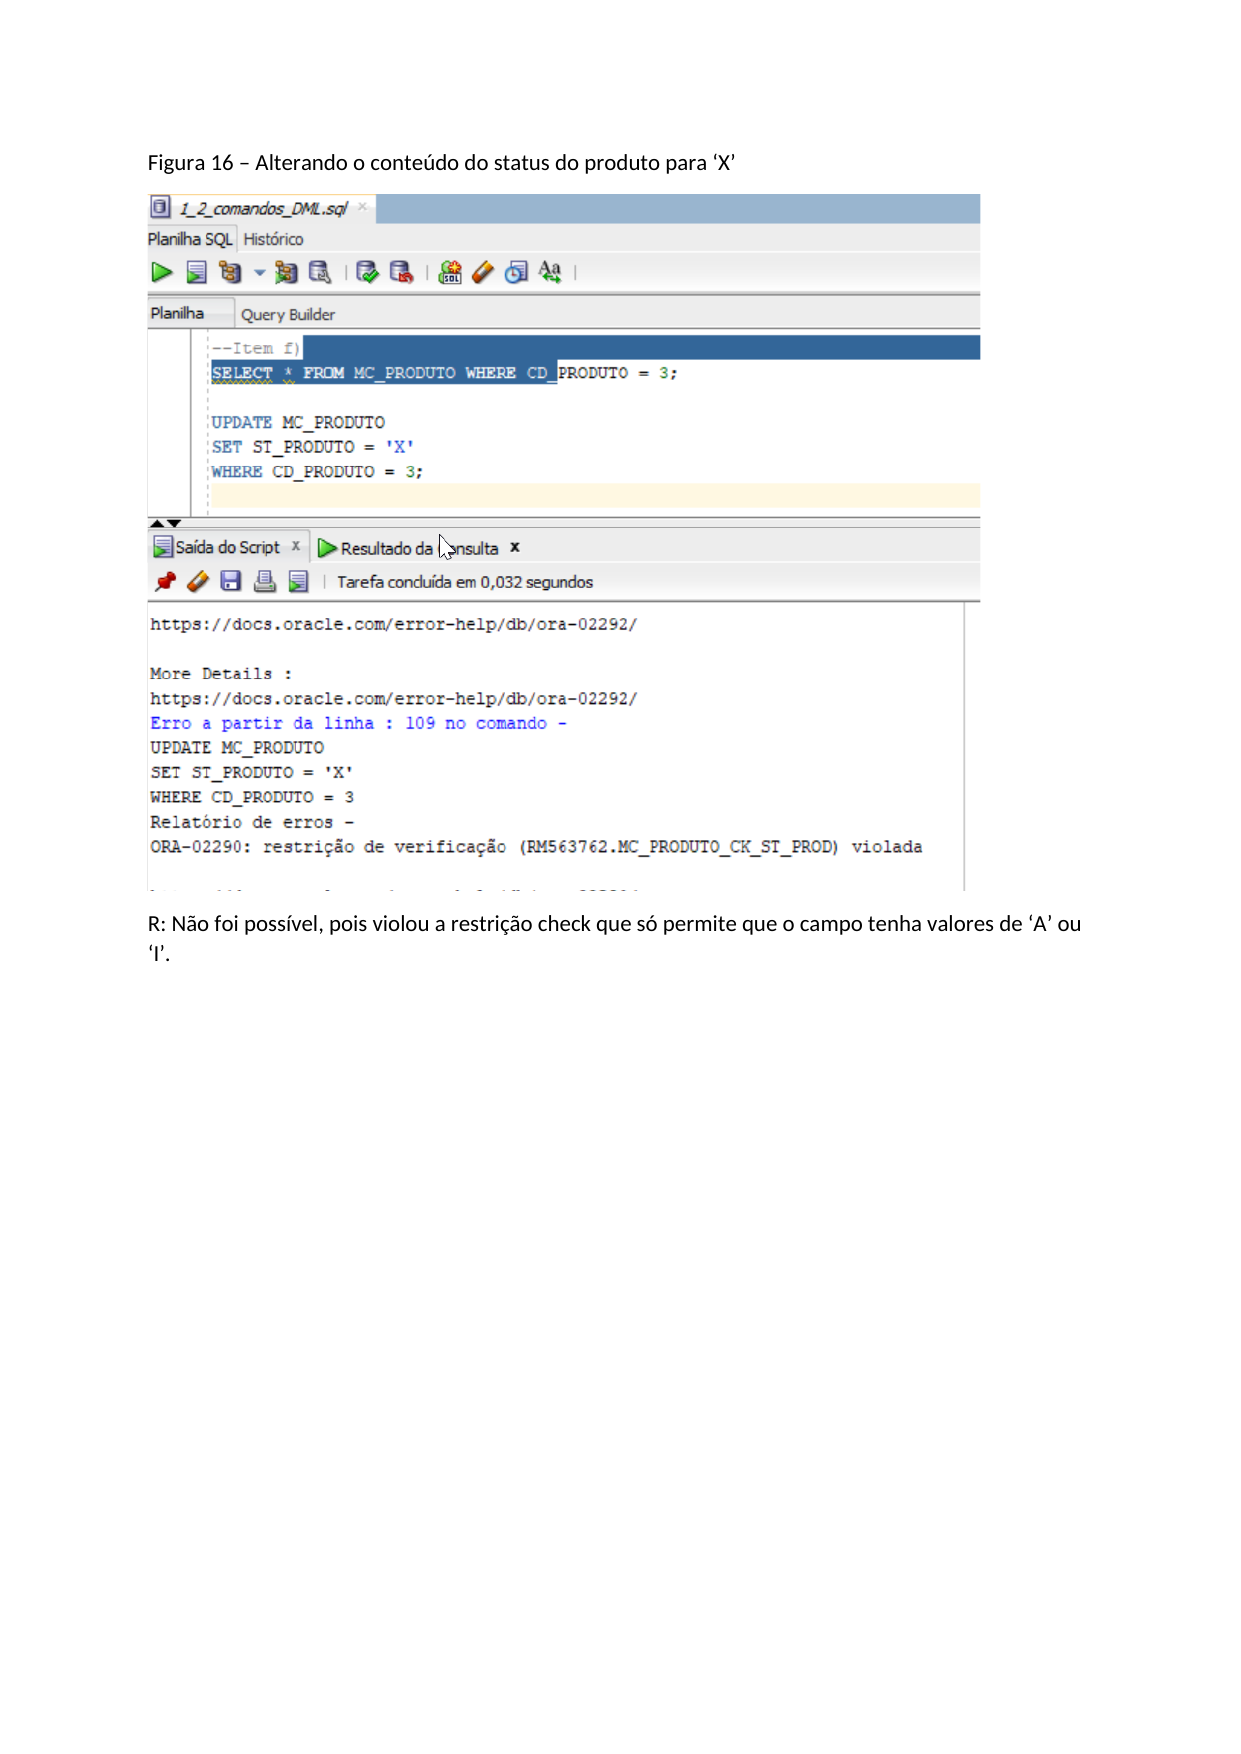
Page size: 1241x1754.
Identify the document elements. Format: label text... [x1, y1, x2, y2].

text Figura 16 – Alterando o conteúdo do status do produto para ‘X’ [148, 148, 1093, 176]
text R: Não foi possível, pois violou a restrição check que só permite que o campo tenha valores de ‘A’ ou ‘I’. [148, 909, 1093, 967]
picture [147, 194, 981, 891]
